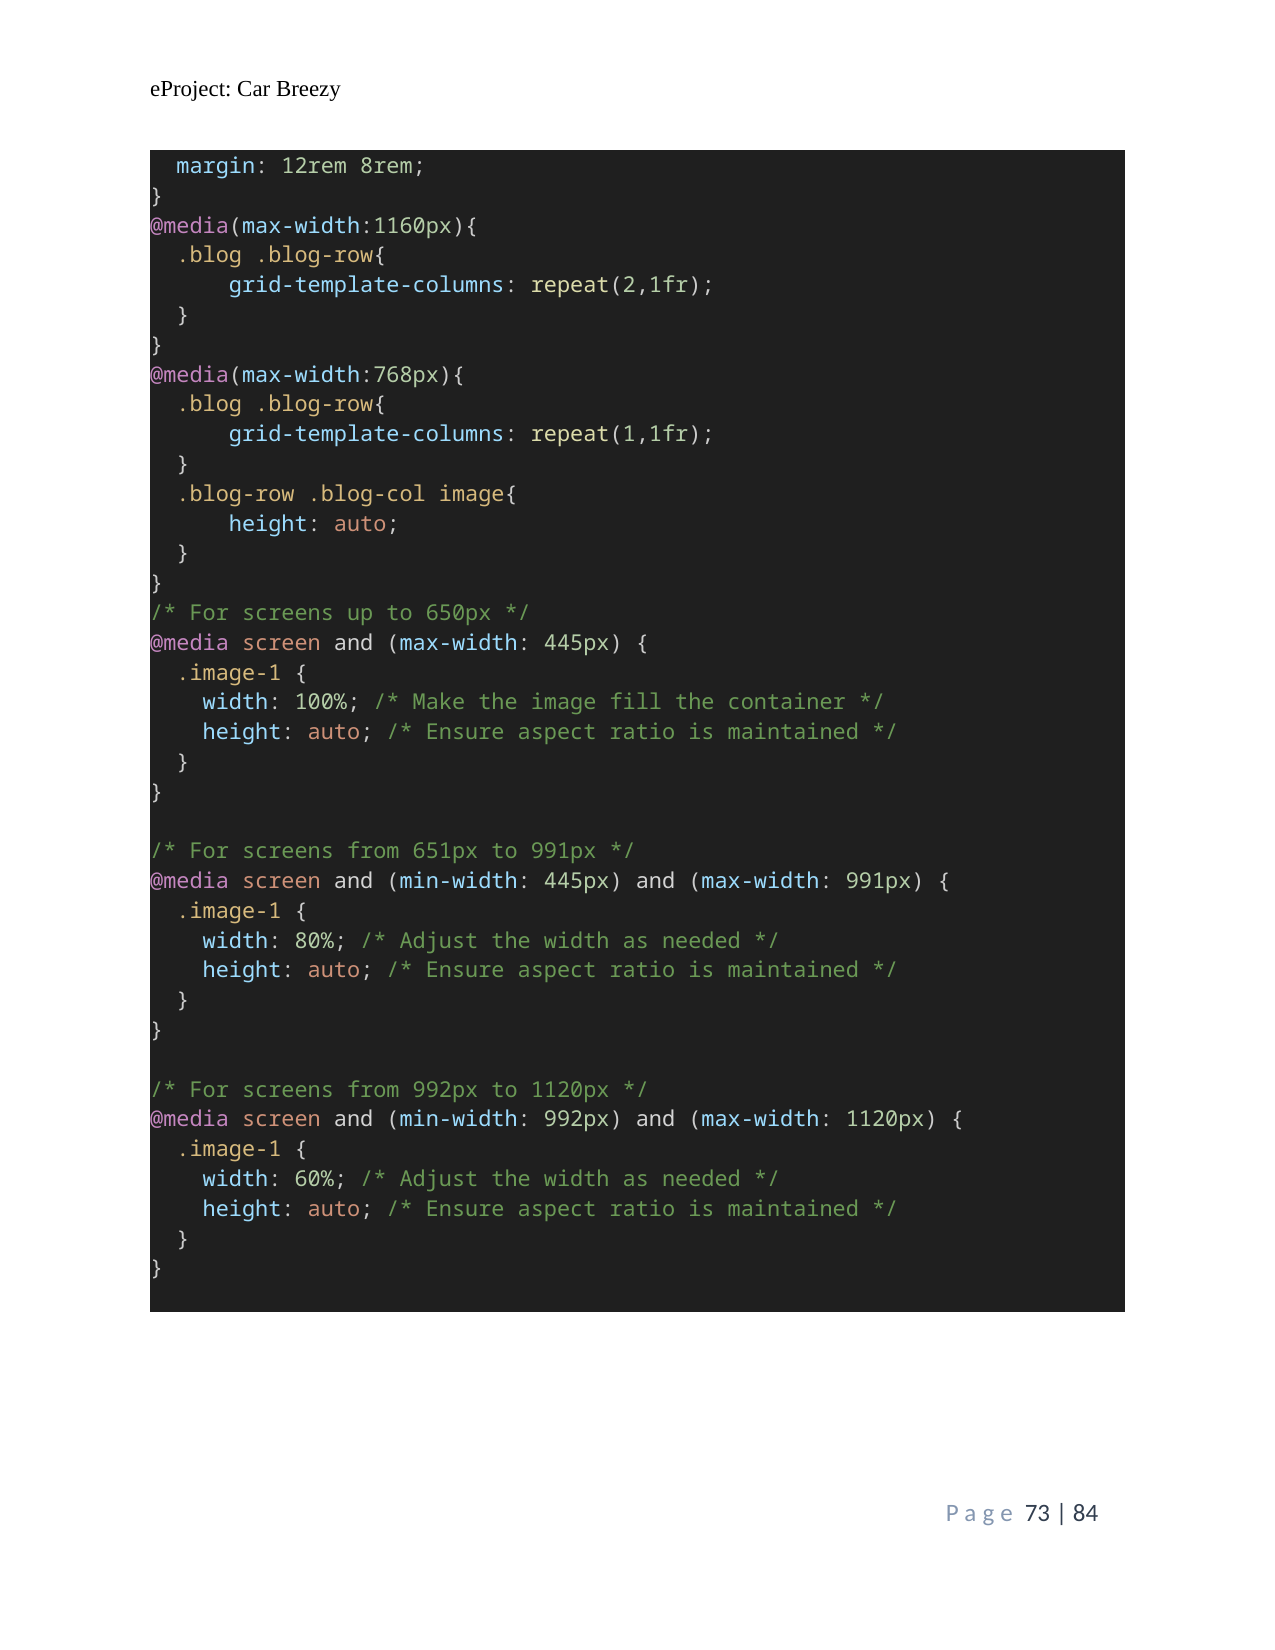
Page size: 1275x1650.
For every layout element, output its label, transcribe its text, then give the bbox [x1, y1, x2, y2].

text } [150, 776, 1125, 805]
text .image-1 { [150, 1133, 1125, 1163]
text @media screen and (min-width: 992px) and (max-width: 1120px) { [150, 1103, 1125, 1133]
text } [150, 329, 1125, 358]
text margin: 12rem 8rem; [150, 150, 1125, 180]
text width: 60%; /* Adjust the width as needed */ [150, 1163, 1125, 1193]
text } [150, 1014, 1125, 1044]
text width: 80%; /* Adjust the width as needed */ [150, 924, 1125, 954]
text height: auto; /* Ensure aspect ratio is maintained */ [150, 954, 1125, 984]
text } [150, 180, 1125, 209]
text @media screen and (min-width: 445px) and (max-width: 991px) { [150, 865, 1125, 895]
text .blog-row .blog-col image{ [150, 478, 1125, 507]
text @media(max-width:1160px){ [150, 209, 1125, 239]
text /* For screens up to 650px */ [150, 597, 1125, 627]
text } [150, 984, 1125, 1014]
text grid-template-columns: repeat(2,1fr); [150, 269, 1125, 299]
text } [150, 537, 1125, 567]
text .blog .blog-row{ [150, 239, 1125, 269]
text .image-1 { [150, 656, 1125, 686]
text height: auto; /* Ensure aspect ratio is maintained */ [150, 1193, 1125, 1222]
text } [150, 1252, 1125, 1282]
text .image-1 { [150, 895, 1125, 924]
text width: 100%; /* Make the image fill the container */ [150, 686, 1125, 716]
text height: auto; /* Ensure aspect ratio is maintained */ [150, 716, 1125, 746]
text /* For screens from 651px to 991px */ [150, 835, 1125, 865]
text } [150, 567, 1125, 597]
text } [150, 448, 1125, 478]
text grid-template-columns: repeat(1,1fr); [150, 418, 1125, 448]
text } [150, 1222, 1125, 1252]
text .blog .blog-row{ [150, 388, 1125, 418]
text /* For screens from 992px to 1120px */ [150, 1073, 1125, 1103]
text } [150, 299, 1125, 329]
text } [150, 746, 1125, 776]
text height: auto; [150, 507, 1125, 537]
text @media screen and (max-width: 445px) { [150, 627, 1125, 656]
text @media(max-width:768px){ [150, 358, 1125, 388]
